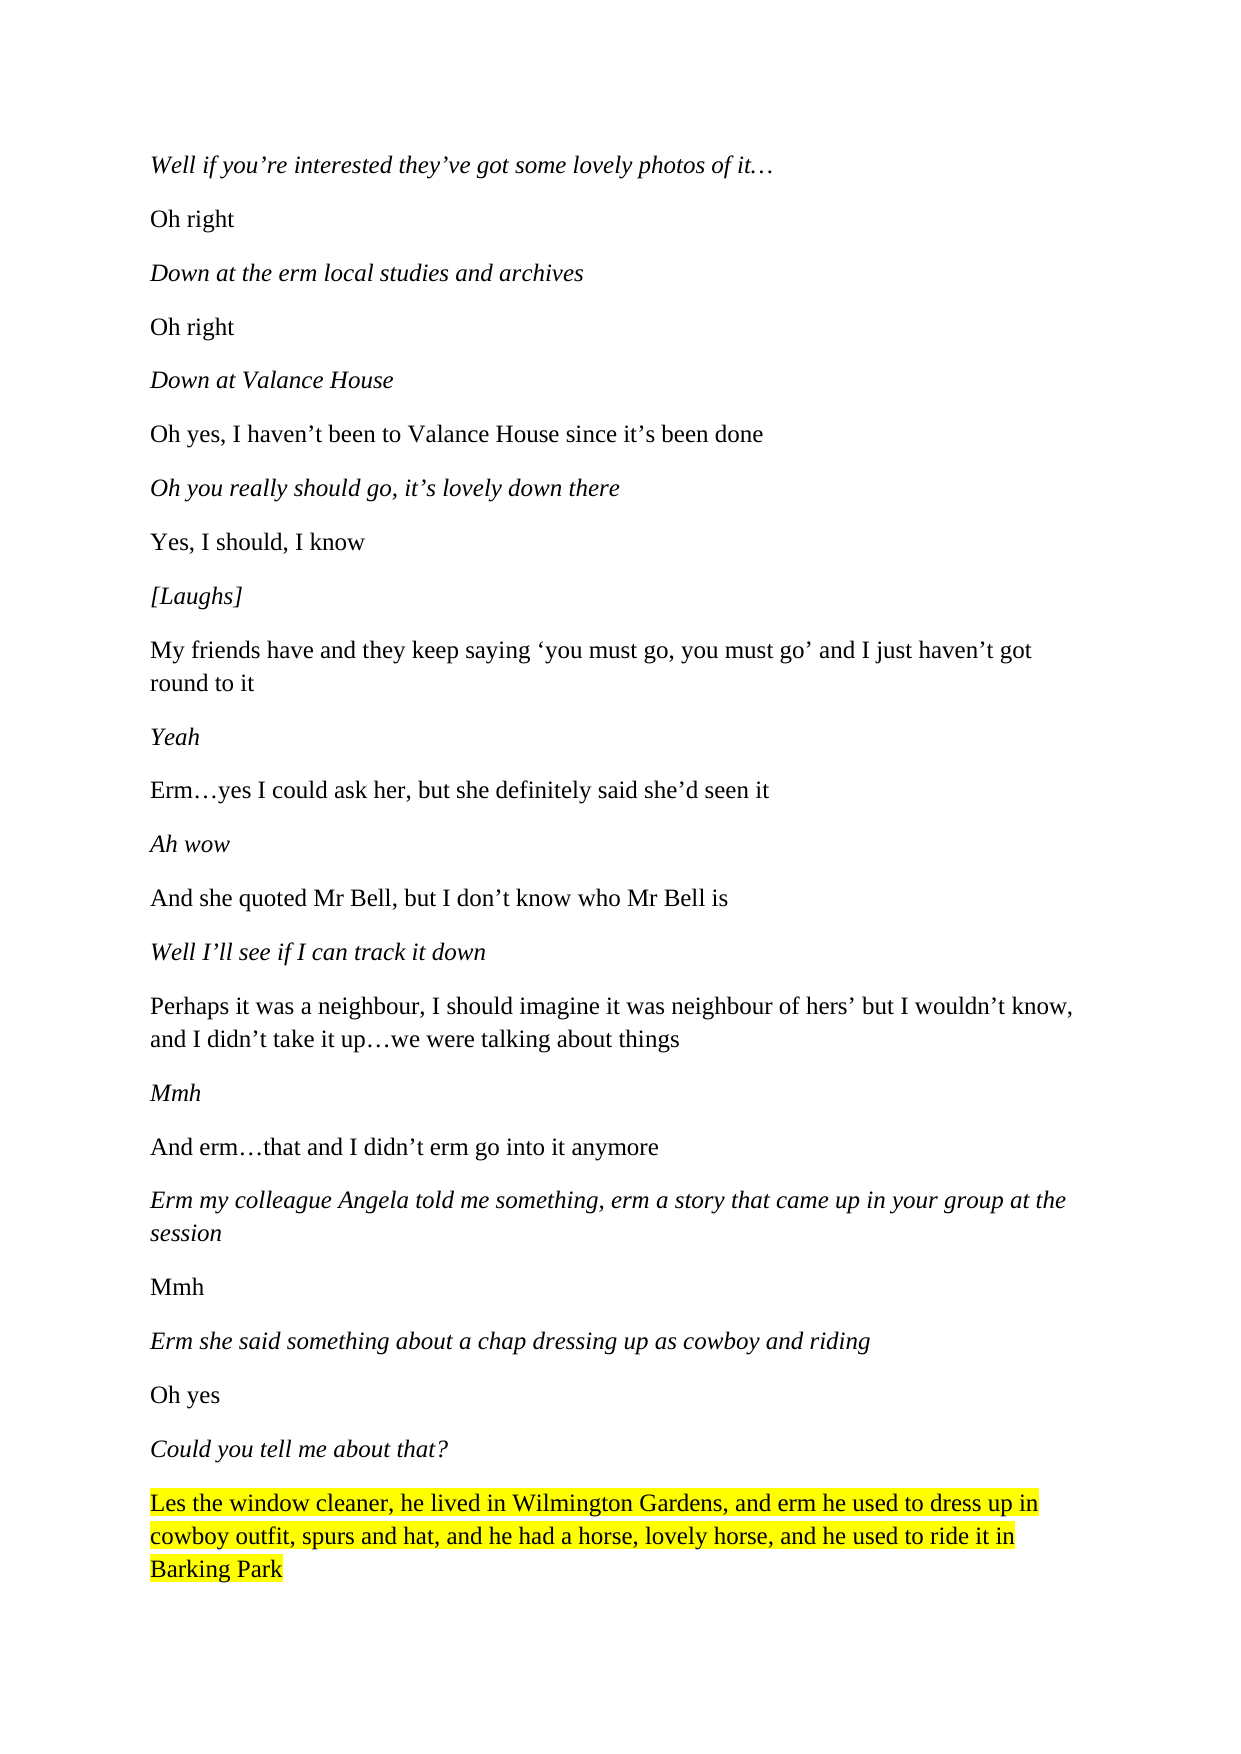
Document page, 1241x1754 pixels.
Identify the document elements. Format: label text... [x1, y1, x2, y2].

text Erm my colleague Angela told me something, erm a story that came up in your group at the session [150, 1185, 1090, 1247]
text Yes, I should, I know [150, 527, 1090, 556]
text Oh right [150, 204, 1090, 233]
text Les the window cleaner, he lived in Wilmington Gardens, and erm he used to dress up in cowboy outfit, spurs and hat, and he had a horse, lovely horse, and he used to ride it in Barking Park [150, 1488, 1090, 1582]
text Yeah [150, 722, 1090, 750]
text Oh you really should go, it’s lovely down there [150, 473, 1090, 502]
text Erm…yes I could ask her, but she definitely said she’d seen it [150, 775, 1090, 804]
text And erm…that and I didn’t erm go into it anymore [150, 1132, 1090, 1160]
text And she quoted Mr Bell, but I don’t know who Mr Bell is [150, 883, 1090, 912]
text [Laughs] [150, 581, 1090, 609]
text My friends have and they keep saying ‘you must go, you must go’ and I just haven’t got round to it [150, 635, 1090, 696]
text Well if you’re interested they’ve got some lovely photos of it… [150, 150, 1090, 179]
text Down at the erm local studies and archives [150, 258, 1090, 286]
text Well I’ll see if I can track it down [150, 937, 1090, 966]
text Perhaps it was a neighbour, I should imagine it was neighbour of hers’ but I wouldn’t know, and I didn’t take it up…we were talking about things [150, 991, 1090, 1053]
text Oh yes [150, 1380, 1090, 1409]
text Mmh [150, 1272, 1090, 1301]
text Mmh [150, 1078, 1090, 1106]
text Ah wow [150, 829, 1090, 858]
text Erm she said something about a chap dressing up as cowboy and riding [150, 1326, 1090, 1355]
text Oh right [150, 312, 1090, 340]
text Could you tell me about that? [150, 1434, 1090, 1463]
text Oh yes, I haven’t been to Valance House since it’s been done [150, 419, 1090, 448]
text Down at Valance House [150, 365, 1090, 394]
